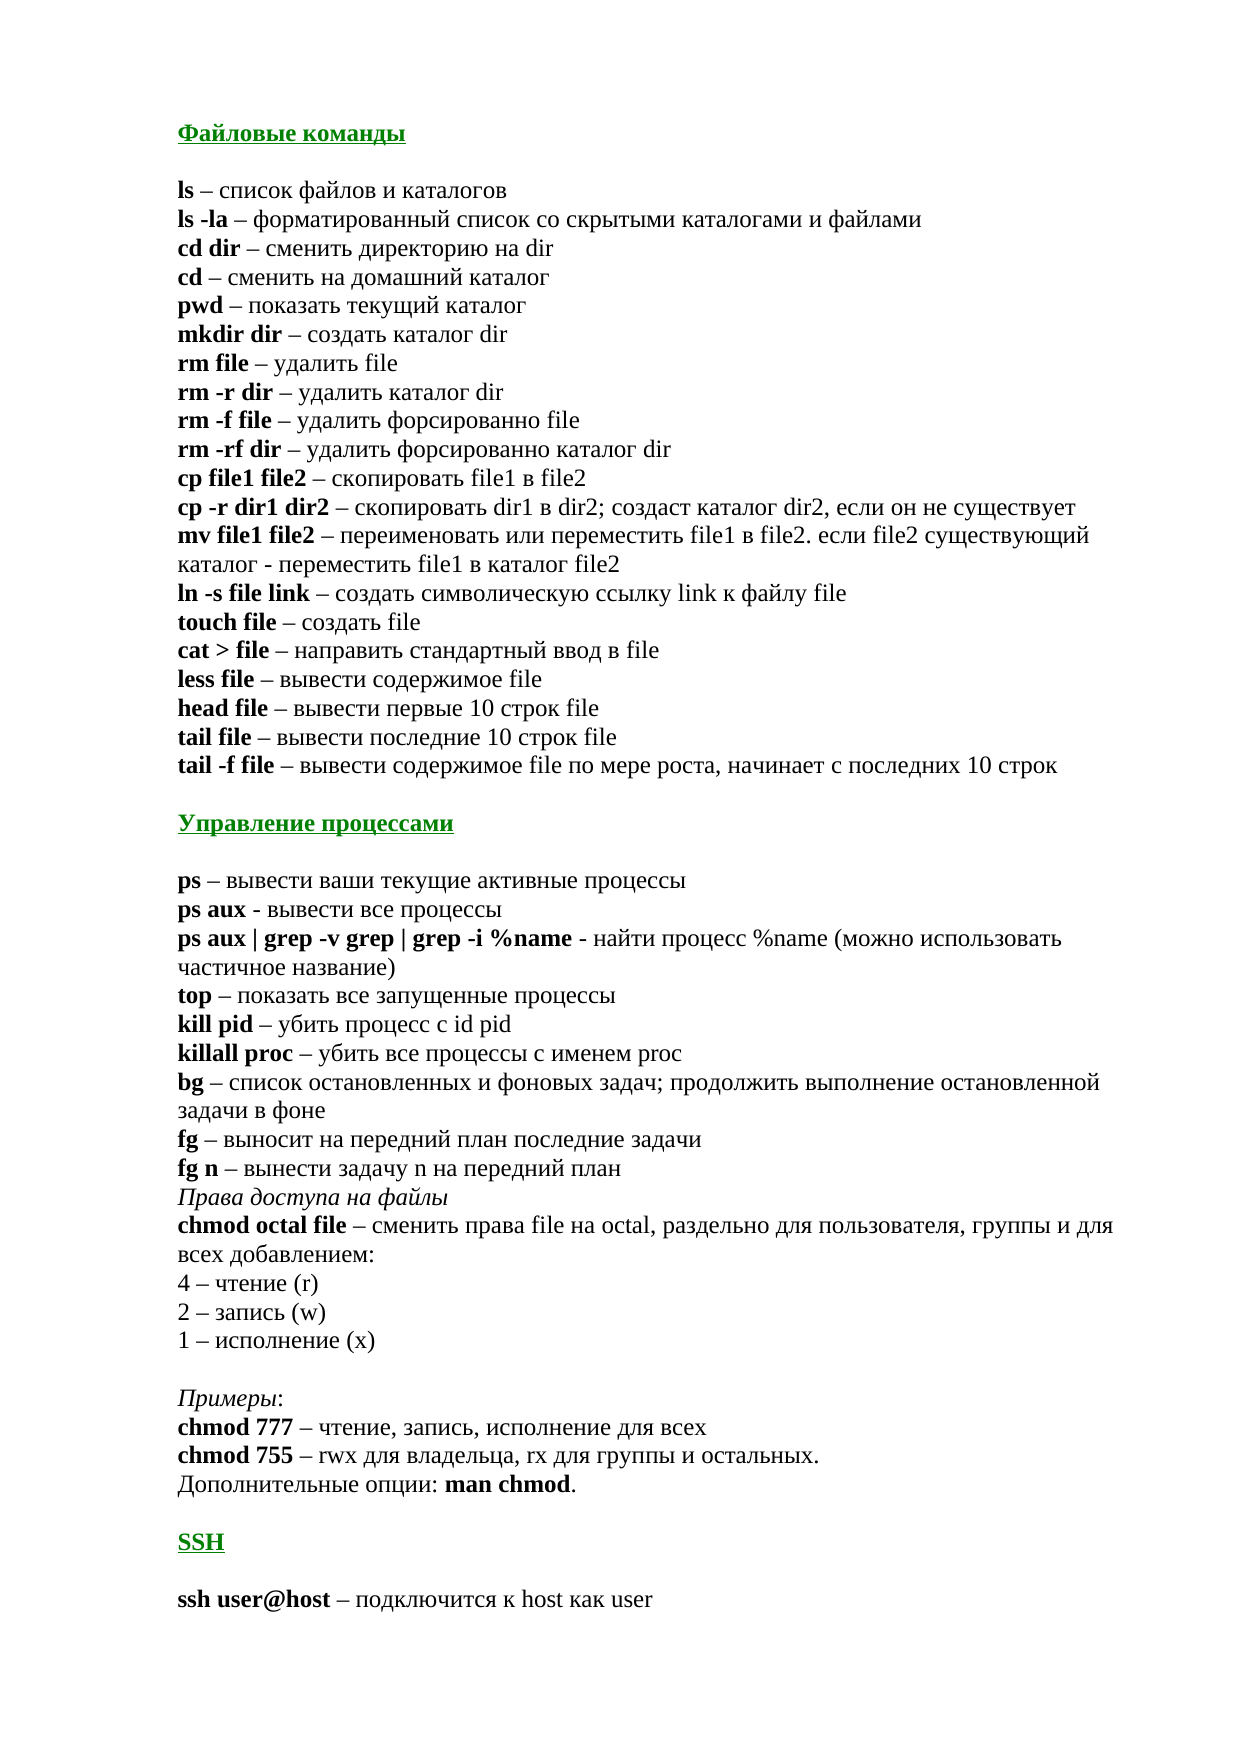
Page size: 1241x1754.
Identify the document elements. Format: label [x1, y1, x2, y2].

text [177, 118, 1152, 1613]
